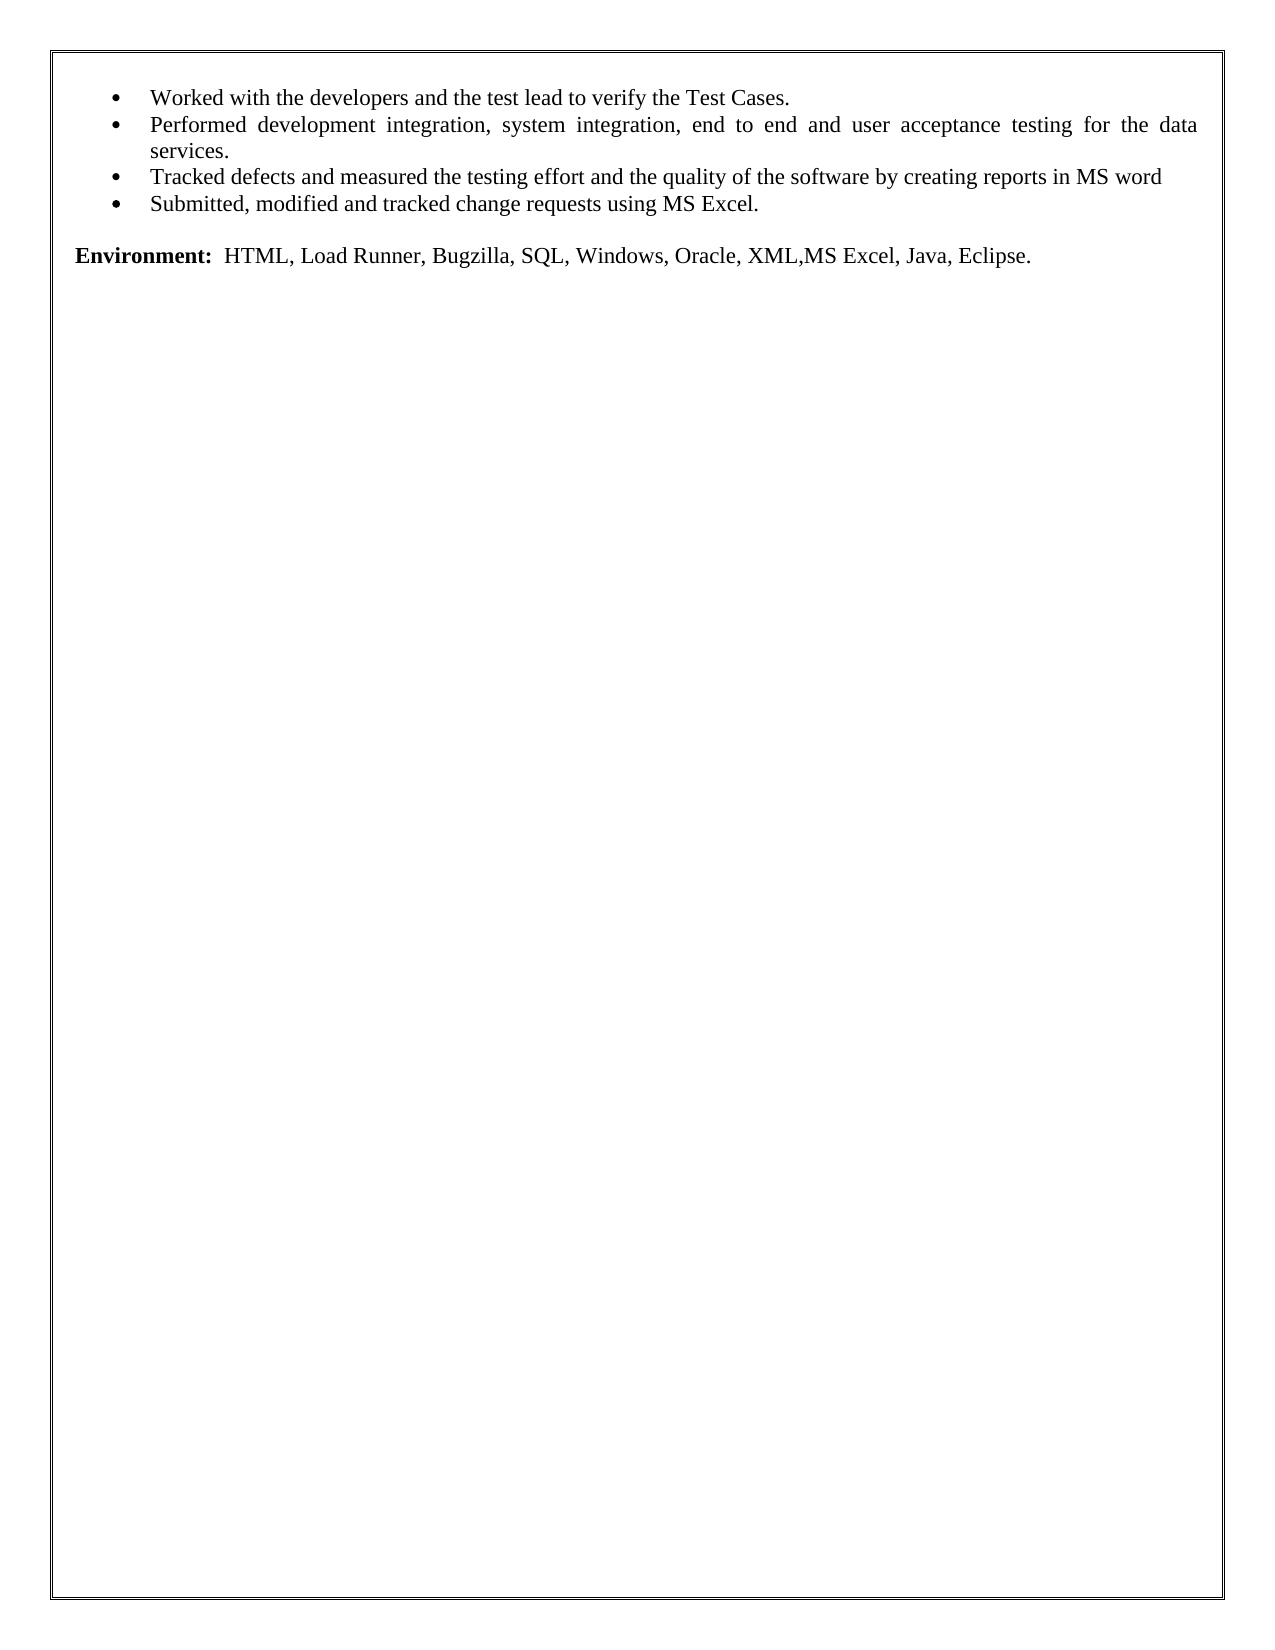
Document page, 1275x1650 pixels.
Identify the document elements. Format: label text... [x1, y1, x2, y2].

text Environment: HTML, Load Runner, Bugzilla, SQL, Windows, Oracle, XML,MS Excel, Java, Eclipse. [75, 242, 1200, 269]
list Worked with the developers and the test lead to verify the Test Cases. [112, 84, 1200, 111]
list Performed development integration, system integration, end to end and user acceptance testing for the data services. [112, 111, 1200, 163]
list Tracked defects and measured the testing effort and the quality of the software by creating reports in MS word [112, 163, 1200, 190]
list Submitted, modified and tracked change requests using MS Excel. [112, 190, 1200, 216]
